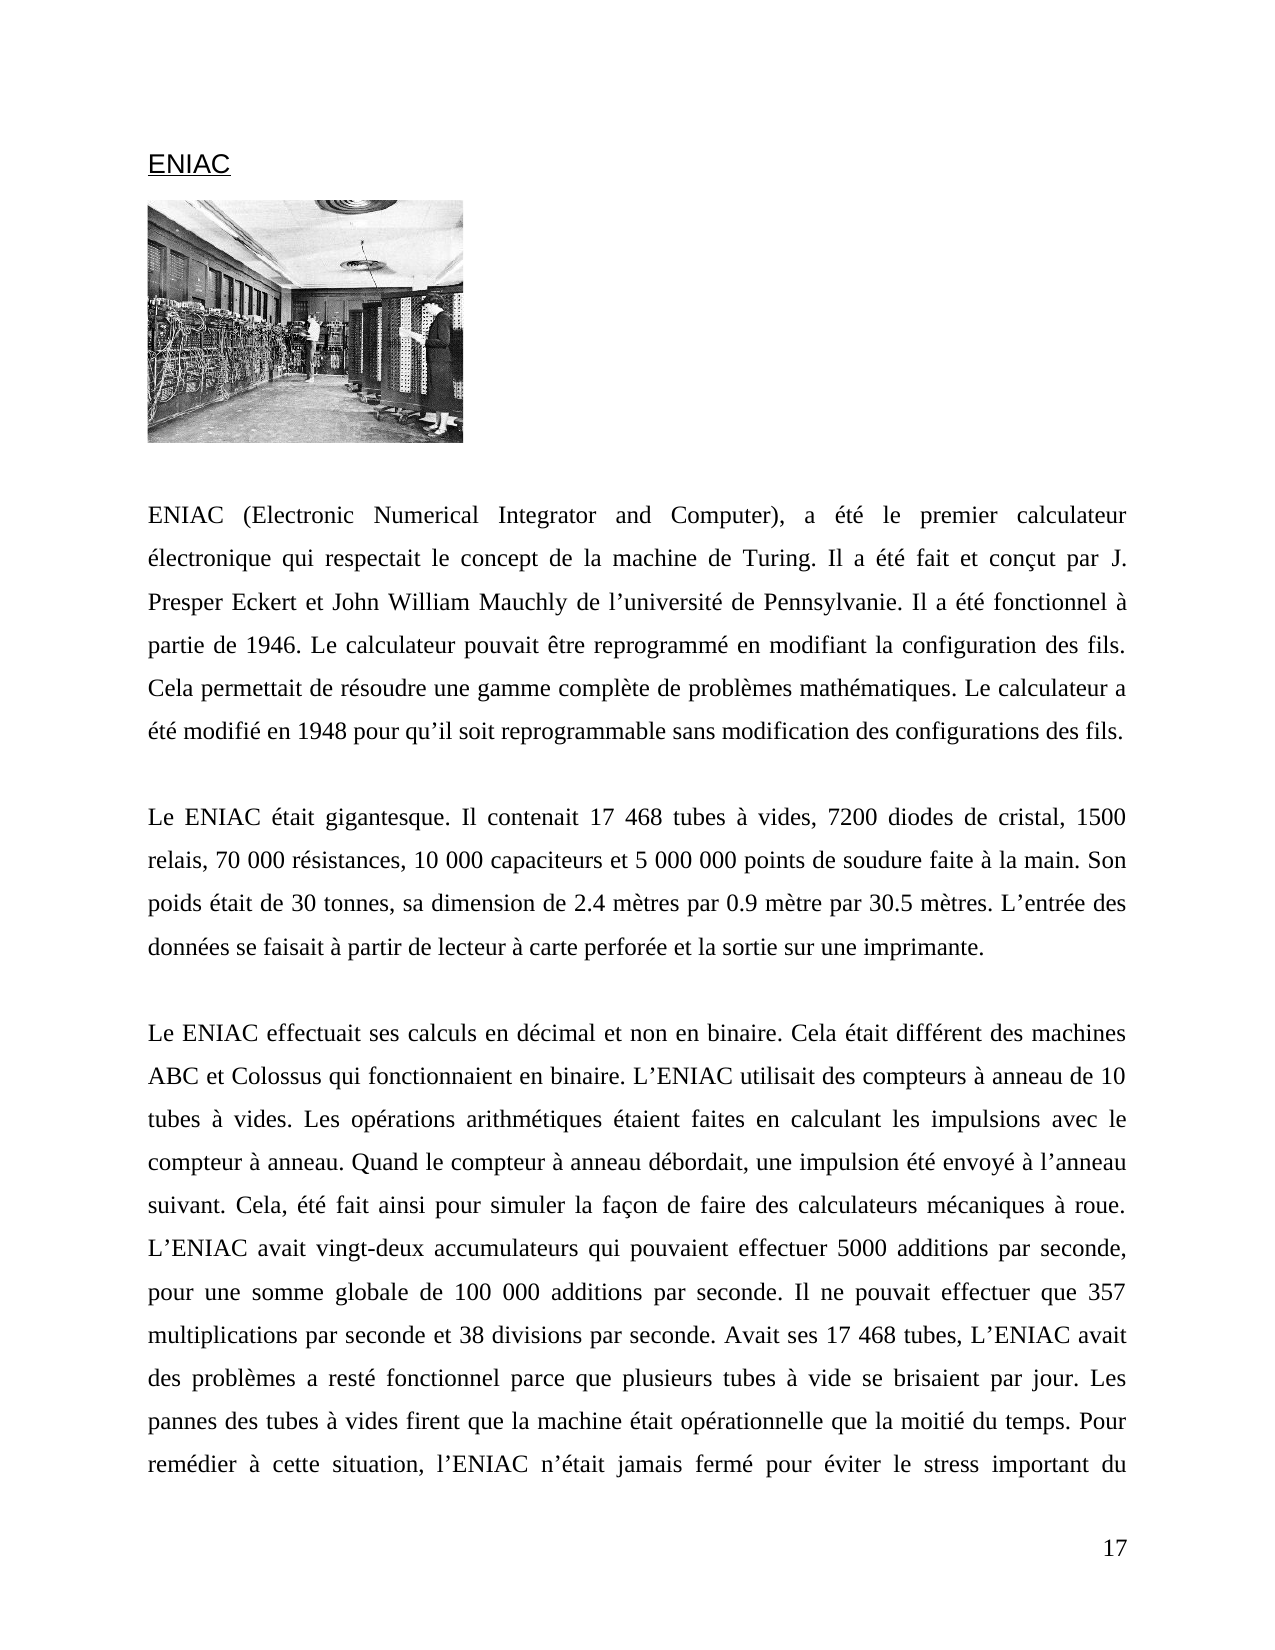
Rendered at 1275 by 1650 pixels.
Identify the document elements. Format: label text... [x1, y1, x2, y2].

text ENIAC (Electronic Numerical Integrator and Computer), a été le premier calculateur électronique qui respectait le concept de la machine de Turing. Il a été fait et conçut par J. Presper Eckert et John William Mauchly de l’université de Pennsylvanie. Il a été fonctionnel à partie de 1946. Le calculateur pouvait être reprogrammé en modifiant la configuration des fils. Cela permettait de résoudre une gamme complète de problèmes mathématiques. Le calculateur a été modifié en 1948 pour qu’il soit reprogrammable sans modification des configurations des fils. [148, 500, 1127, 745]
text Le ENIAC était gigantesque. Il contenait 17 468 tubes à vides, 7200 diodes de cristal, 1500 relais, 70 000 résistances, 10 000 capaciteurs et 5 000 000 points de soudure faite à la main. Son poids était de 30 tonnes, sa dimension de 2.4 mètres par 0.9 mètre par 30.5 mètres. L’entrée des données se faisait à partir de lecteur à carte perforée et la sortie sur une imprimante. [148, 802, 1127, 960]
picture [147, 200, 464, 443]
subtitle ENIAC [148, 148, 1127, 179]
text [148, 1018, 1127, 1478]
